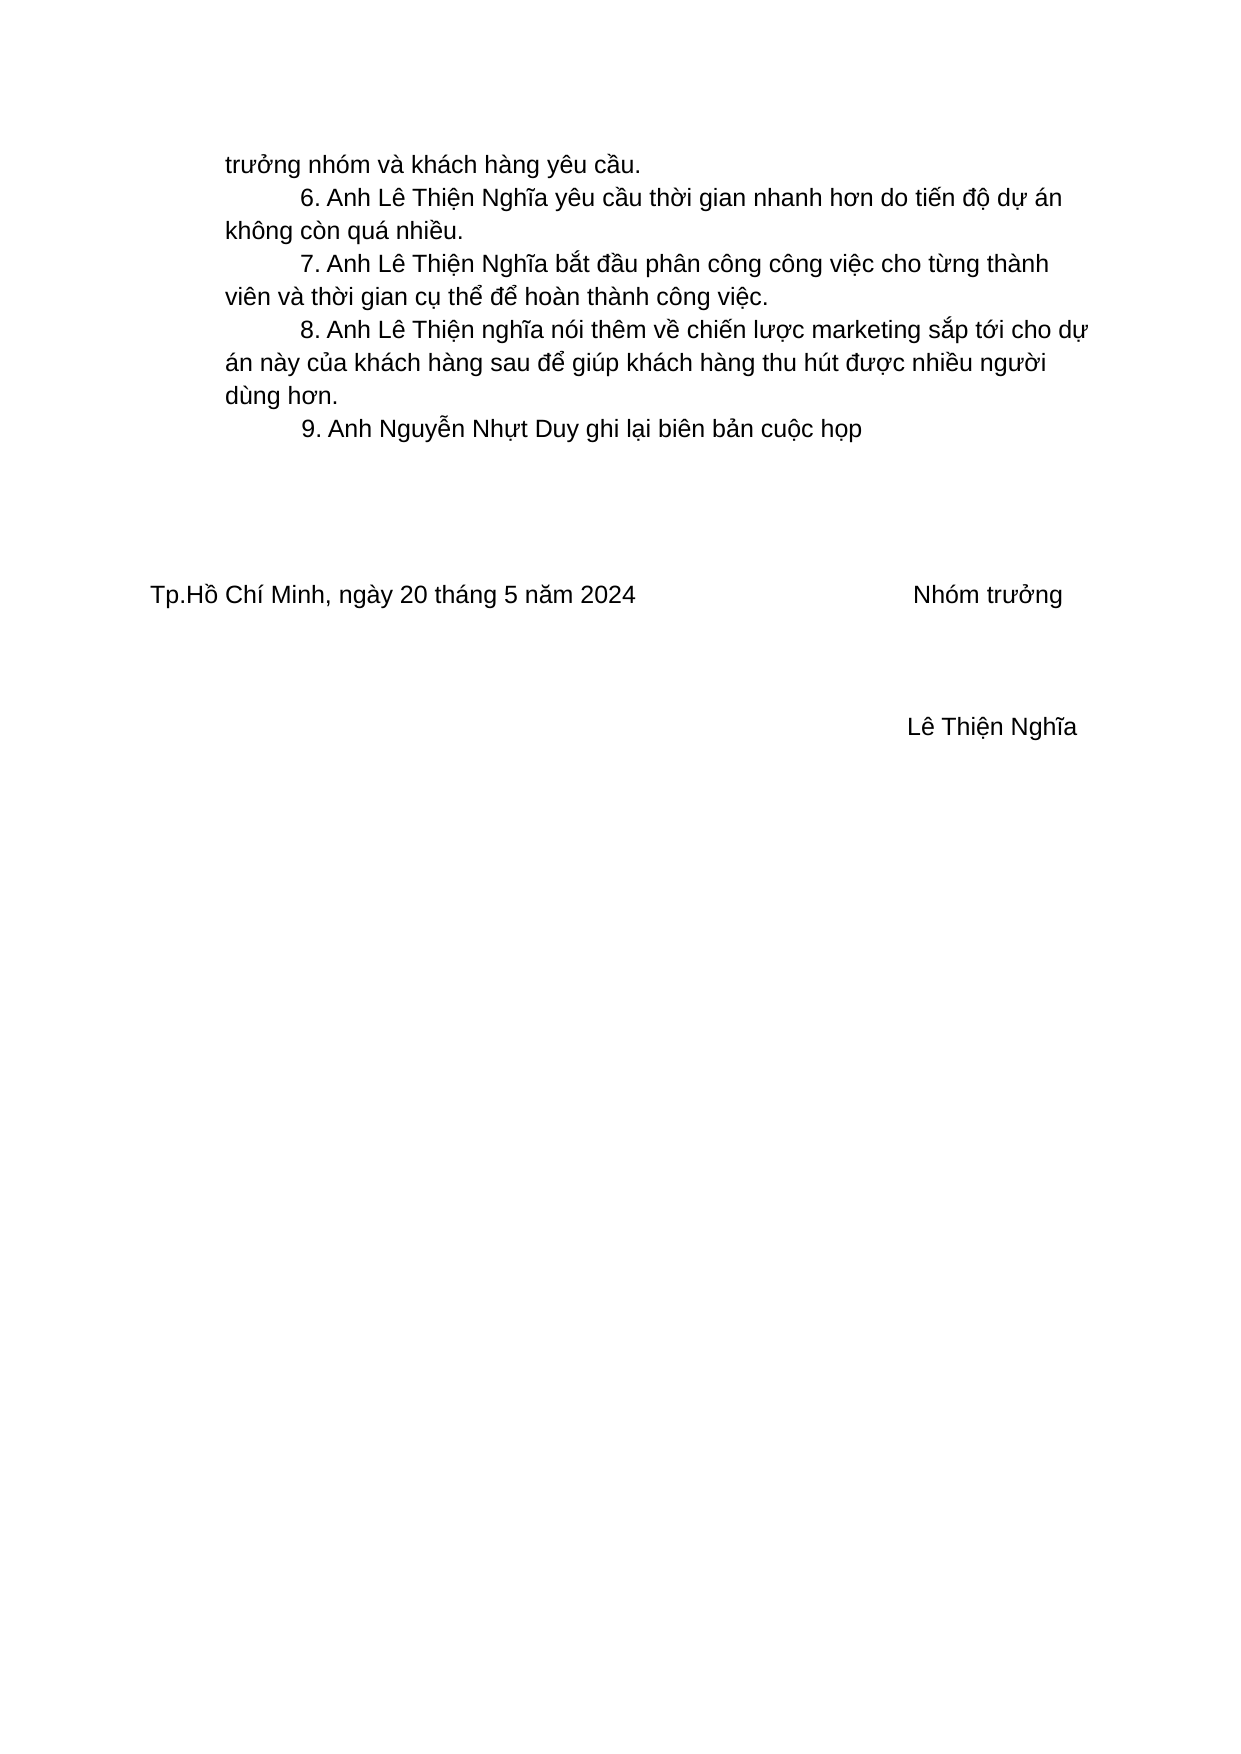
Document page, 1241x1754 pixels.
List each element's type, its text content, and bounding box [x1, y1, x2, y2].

text Lê Thiện Nghĩa [150, 679, 1090, 741]
text Tp.Hồ Chí Minh, ngày 20 tháng 5 năm 2024 Nhóm trưởng [150, 579, 1090, 608]
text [225, 150, 1090, 509]
